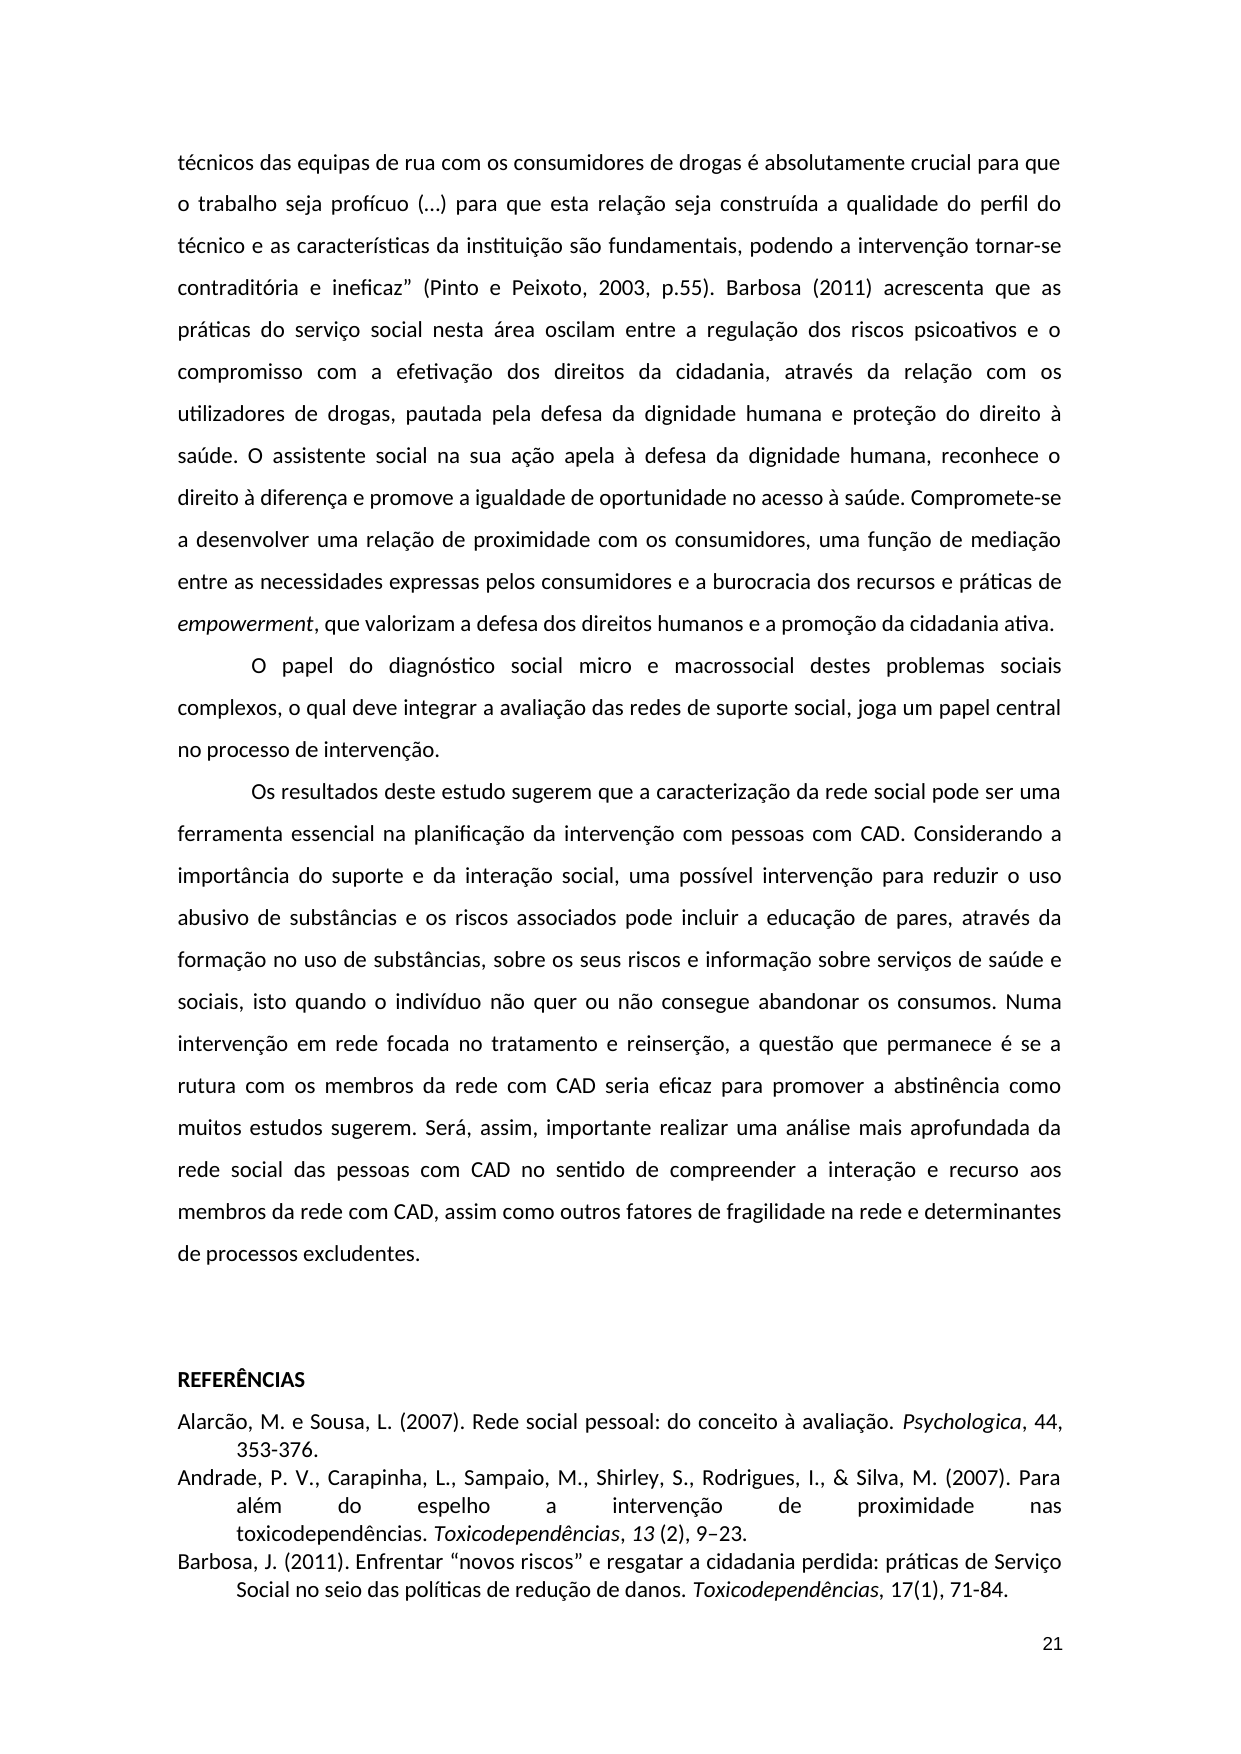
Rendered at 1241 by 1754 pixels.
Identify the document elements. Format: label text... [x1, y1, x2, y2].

text REFERÊNCIAS [177, 1365, 1063, 1393]
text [177, 148, 1063, 637]
text Alarcão, M. e Sousa, L. (2007). Rede social pessoal: do conceito à avaliação. Psychologica, 44, 353-376. [177, 1407, 1063, 1463]
text Barbosa, J. (2011). Enfrentar “novos riscos” e resgatar a cidadania perdida: práticas de Serviço Social no seio das políticas de redução de danos. Toxicodependências, 17(1), 71-84. [177, 1547, 1063, 1603]
text O papel do diagnóstico social micro e macrossocial destes problemas sociais complexos, o qual deve integrar a avaliação das redes de suporte social, joga um papel central no processo de intervenção. [177, 651, 1063, 763]
text Os resultados deste estudo sugerem que a caracterização da rede social pode ser uma ferramenta essencial na planificação da intervenção com pessoas com CAD. Considerando a importância do suporte e da interação social, uma possível intervenção para reduzir o uso abusivo de substâncias e os riscos associados pode incluir a educação de pares, através da formação no uso de substâncias, sobre os seus riscos e informação sobre serviços de saúde e sociais, isto quando o indivíduo não quer ou não consegue abandonar os consumos. Numa intervenção em rede focada no tratamento e reinserção, a questão que permanece é se a rutura com os membros da rede com CAD seria eficaz para promover a abstinência como muitos estudos sugerem. Será, assim, importante realizar uma análise mais aprofundada da rede social das pessoas com CAD no sentido de compreender a interação e recurso aos membros da rede com CAD, assim como outros fatores de fragilidade na rede e determinantes de processos excludentes. [177, 777, 1063, 1267]
text Andrade, P. V., Carapinha, L., Sampaio, M., Shirley, S., Rodrigues, I., & Silva, M. (2007). Para além do espelho a intervenção de proximidade nas toxicodependências. Toxicodependências, 13 (2), 9–23. [177, 1463, 1063, 1547]
